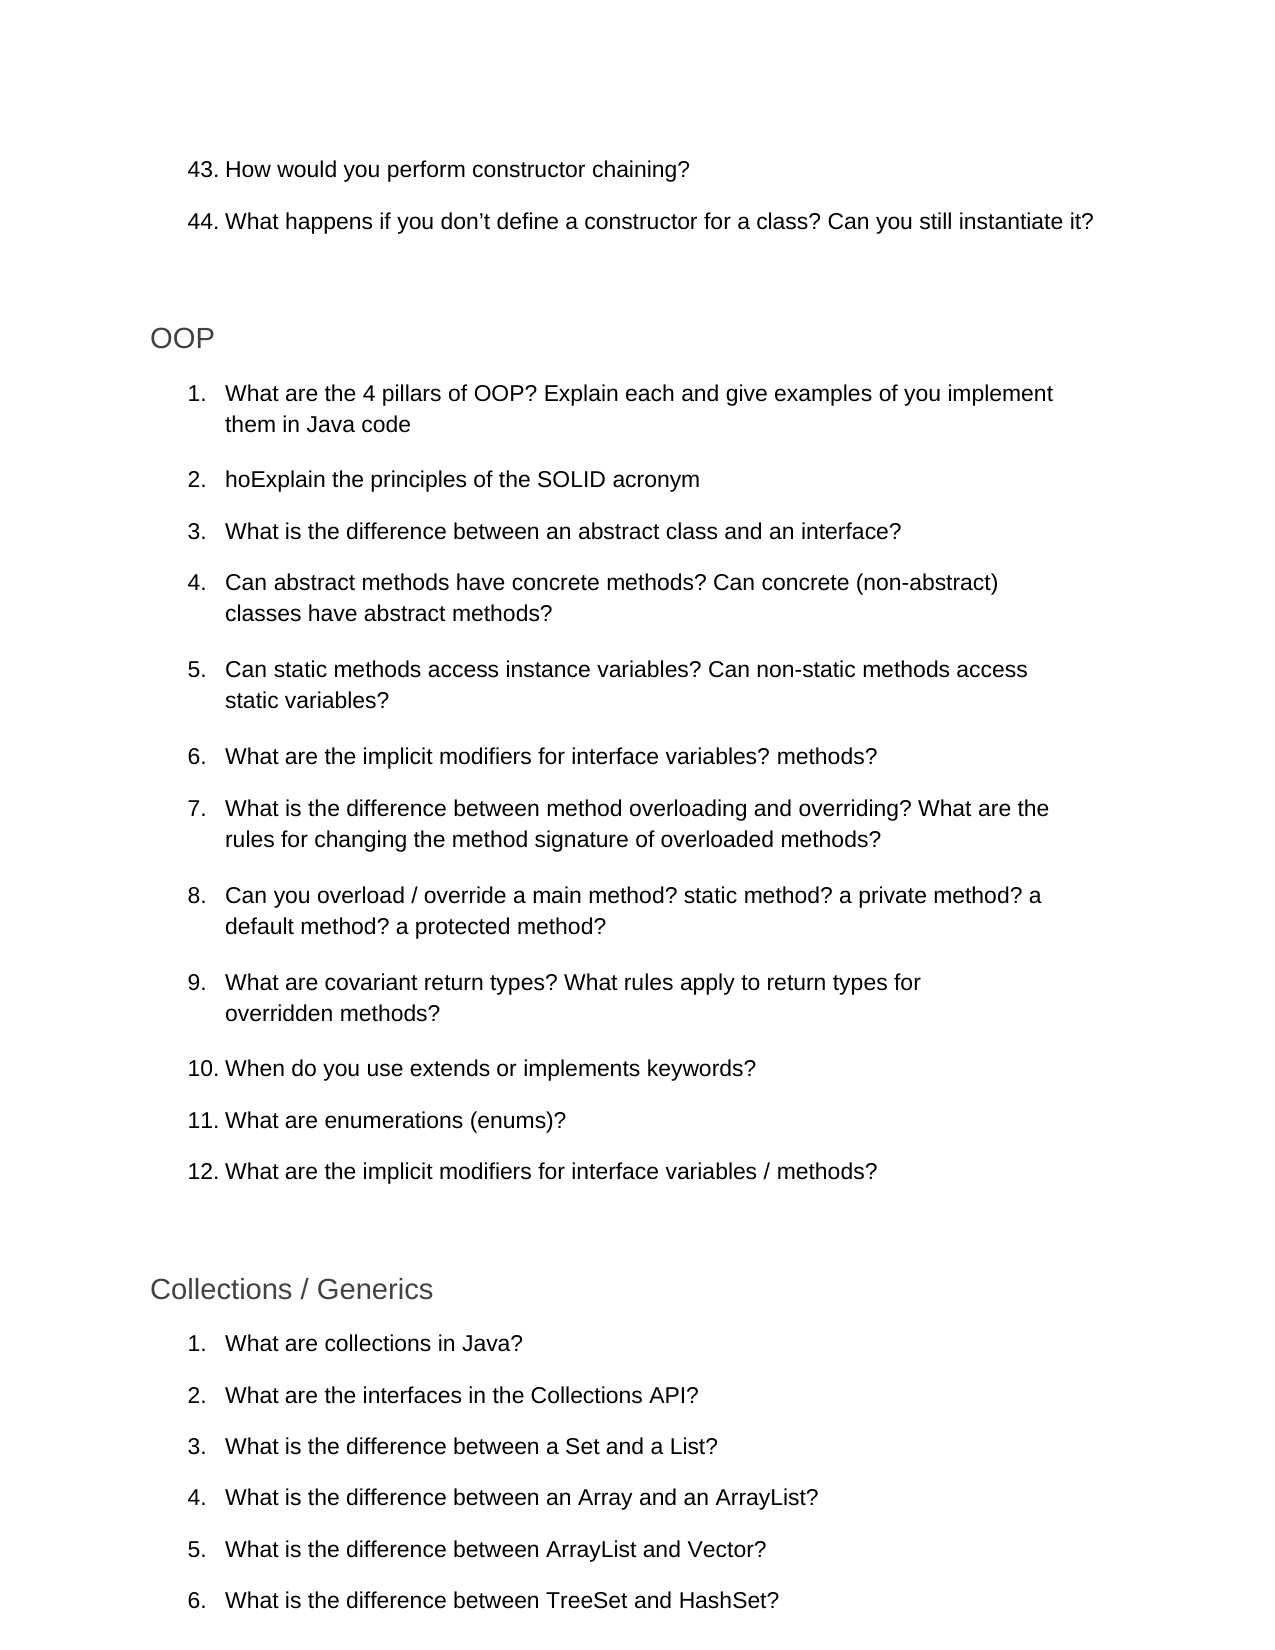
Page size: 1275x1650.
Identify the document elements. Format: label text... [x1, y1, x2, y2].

subtitle Collections / Generics [150, 1272, 1135, 1305]
list Can abstract methods have concrete methods? Can concrete (non-abstract) classes have abstract methods? [187, 569, 1081, 627]
list What is the difference between an abstract class and an interface? [187, 518, 1135, 544]
list What is the difference between ArrayList and Vector? [187, 1536, 1135, 1562]
list What are the implicit modifiers for interface variables / methods? [187, 1158, 1135, 1184]
subtitle OOP [150, 321, 1135, 354]
list What is the difference between method overloading and overriding? What are the rules for changing the method signature of overloaded methods? [187, 794, 1105, 852]
list What are collections in Java? [187, 1330, 1135, 1357]
list What are the interfaces in the Collections API? [187, 1382, 1135, 1408]
list What are covariant return types? What rules apply to return types for overridden methods? [187, 969, 1035, 1026]
list What happens if you don’t define a constructor for a class? Can you still instantiate it? [187, 208, 1135, 234]
list Can static methods access instance variables? Can non-static methods access static variables? [187, 656, 1087, 714]
list What is the difference between a Set and a List? [187, 1433, 1135, 1459]
list hoExplain the principles of the SOLID acronym [187, 467, 1135, 493]
list What are the 4 pillars of OOP? Explain each and give examples of you implement them in Java code [187, 379, 1110, 437]
list Can you overload / override a main method? static method? a private method? a default method? a protected method? [187, 882, 1116, 939]
list What is the difference between TreeSet and HashSet? [187, 1587, 1135, 1613]
list When do you use extends or implements keywords? [187, 1056, 1135, 1082]
list What are enumerations (enums)? [187, 1107, 1135, 1133]
list What are the implicit modifiers for interface variables? methods? [187, 743, 1135, 769]
list How would you perform constructor chaining? [187, 156, 1135, 183]
list What is the difference between an Array and an ArrayList? [187, 1484, 1135, 1511]
